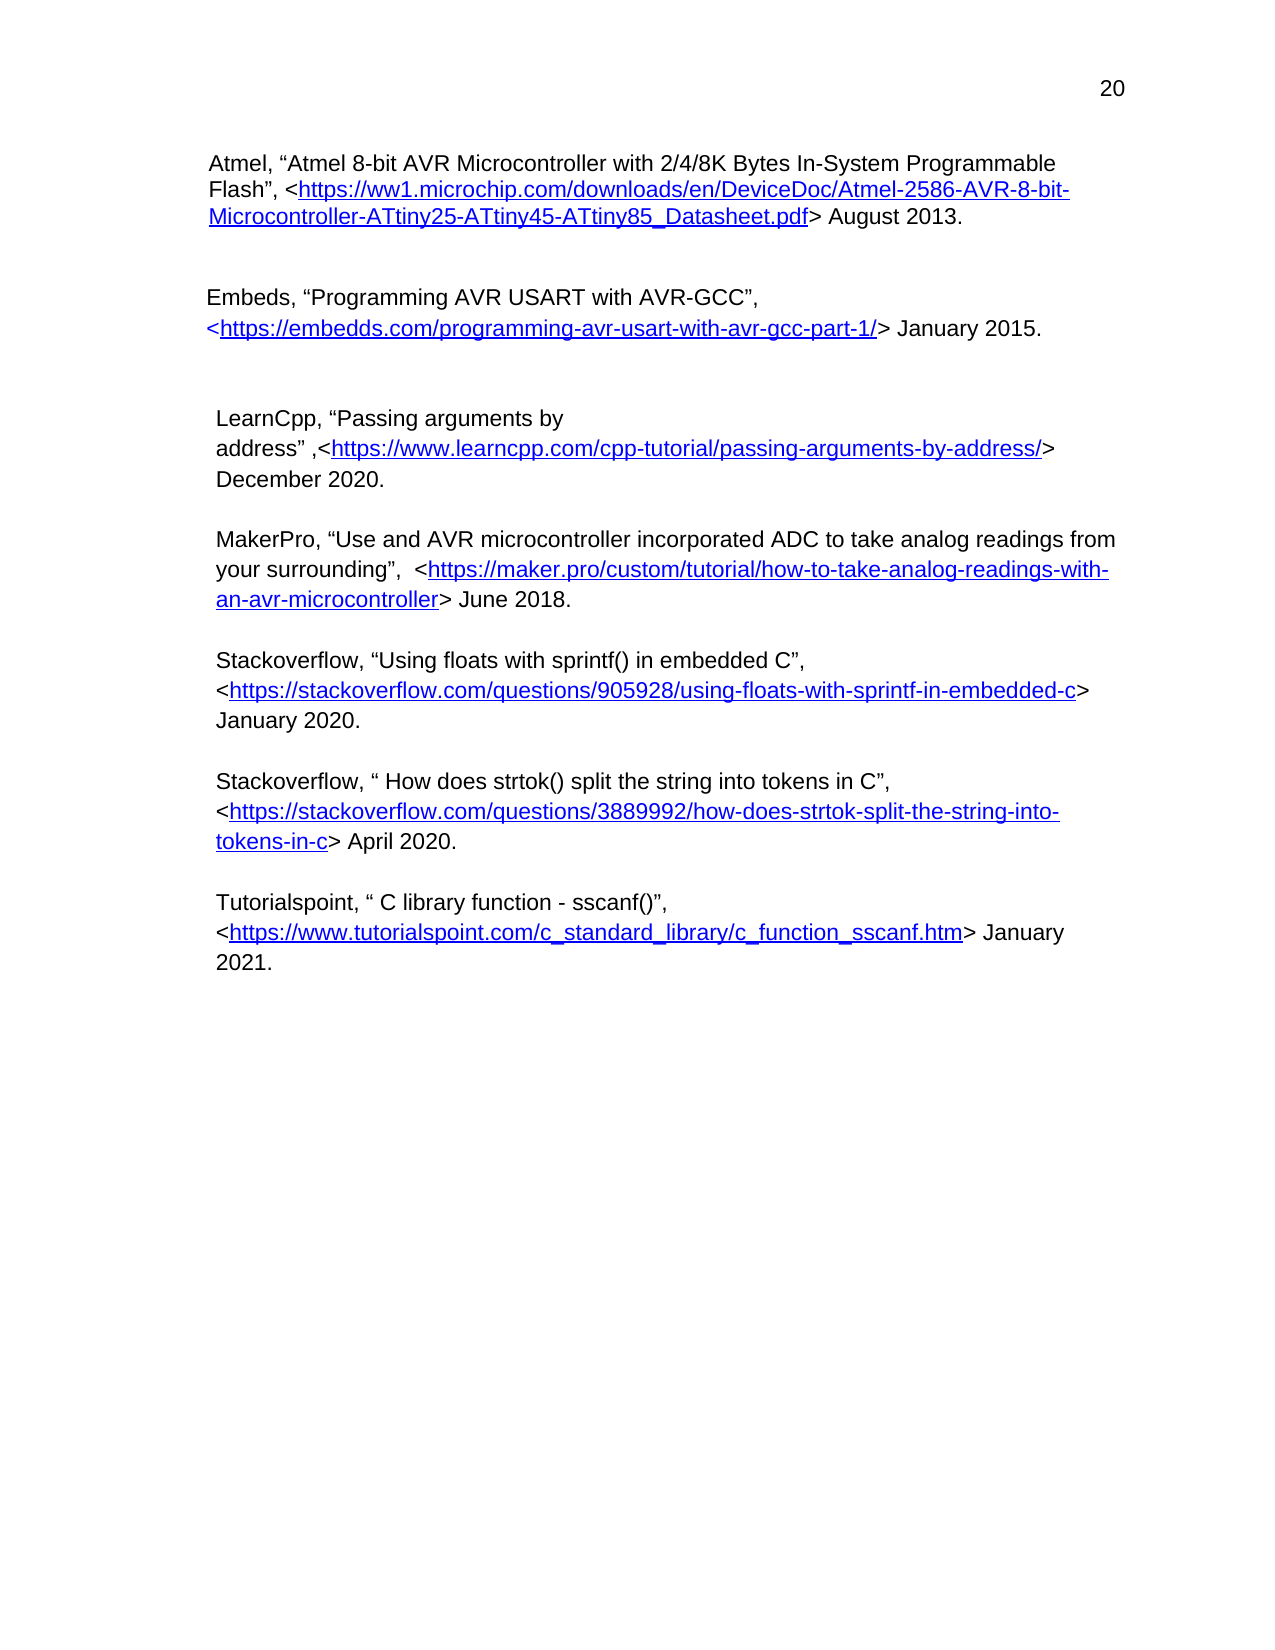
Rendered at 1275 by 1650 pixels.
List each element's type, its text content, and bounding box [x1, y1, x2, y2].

text LearnCpp, “Passing arguments by address” ,<https://www.learncpp.com/cpp-tutorial/passing-arguments-by-address/> December 2020. [216, 405, 1125, 492]
text Stackoverflow, “ How does strtok() split the string into tokens in C”, <https://stackoverflow.com/questions/3889992/how-does-strtok-split-the-string-into-tokens-in-c> April 2020. [216, 768, 1125, 854]
text Embeds, “Programming AVR USART with AVR-GCC”, <https://embedds.com/programming-avr-usart-with-avr-gcc-part-1/> January 2015. [206, 284, 1125, 341]
text Tutorialspoint, “ C library function - sscanf()”, <https://www.tutorialspoint.com/c_standard_library/c_function_sscanf.htm> January 2021. [216, 888, 1125, 975]
text Stackoverflow, “Using floats with sprintf() in embedded C”, <https://stackoverflow.com/questions/905928/using-floats-with-sprintf-in-embedded-c> January 2020. [216, 647, 1125, 733]
text MakerPro, “Use and AVR microcontroller incorporated ADC to take analog readings from your surrounding”, <https://maker.pro/custom/tutorial/how-to-take-analog-readings-with-an-avr-microcontroller> June 2018. [216, 526, 1125, 613]
text Atmel, “Atmel 8-bit AVR Microcontroller with 2/4/8K Bytes In-System Programmable Flash”, <https://ww1.microchip.com/downloads/en/DeviceDoc/Atmel-2586-AVR-8-bit-Microcontroller-ATtiny25-ATtiny45-ATtiny85_Datasheet.pdf> August 2013. [208, 150, 1125, 229]
